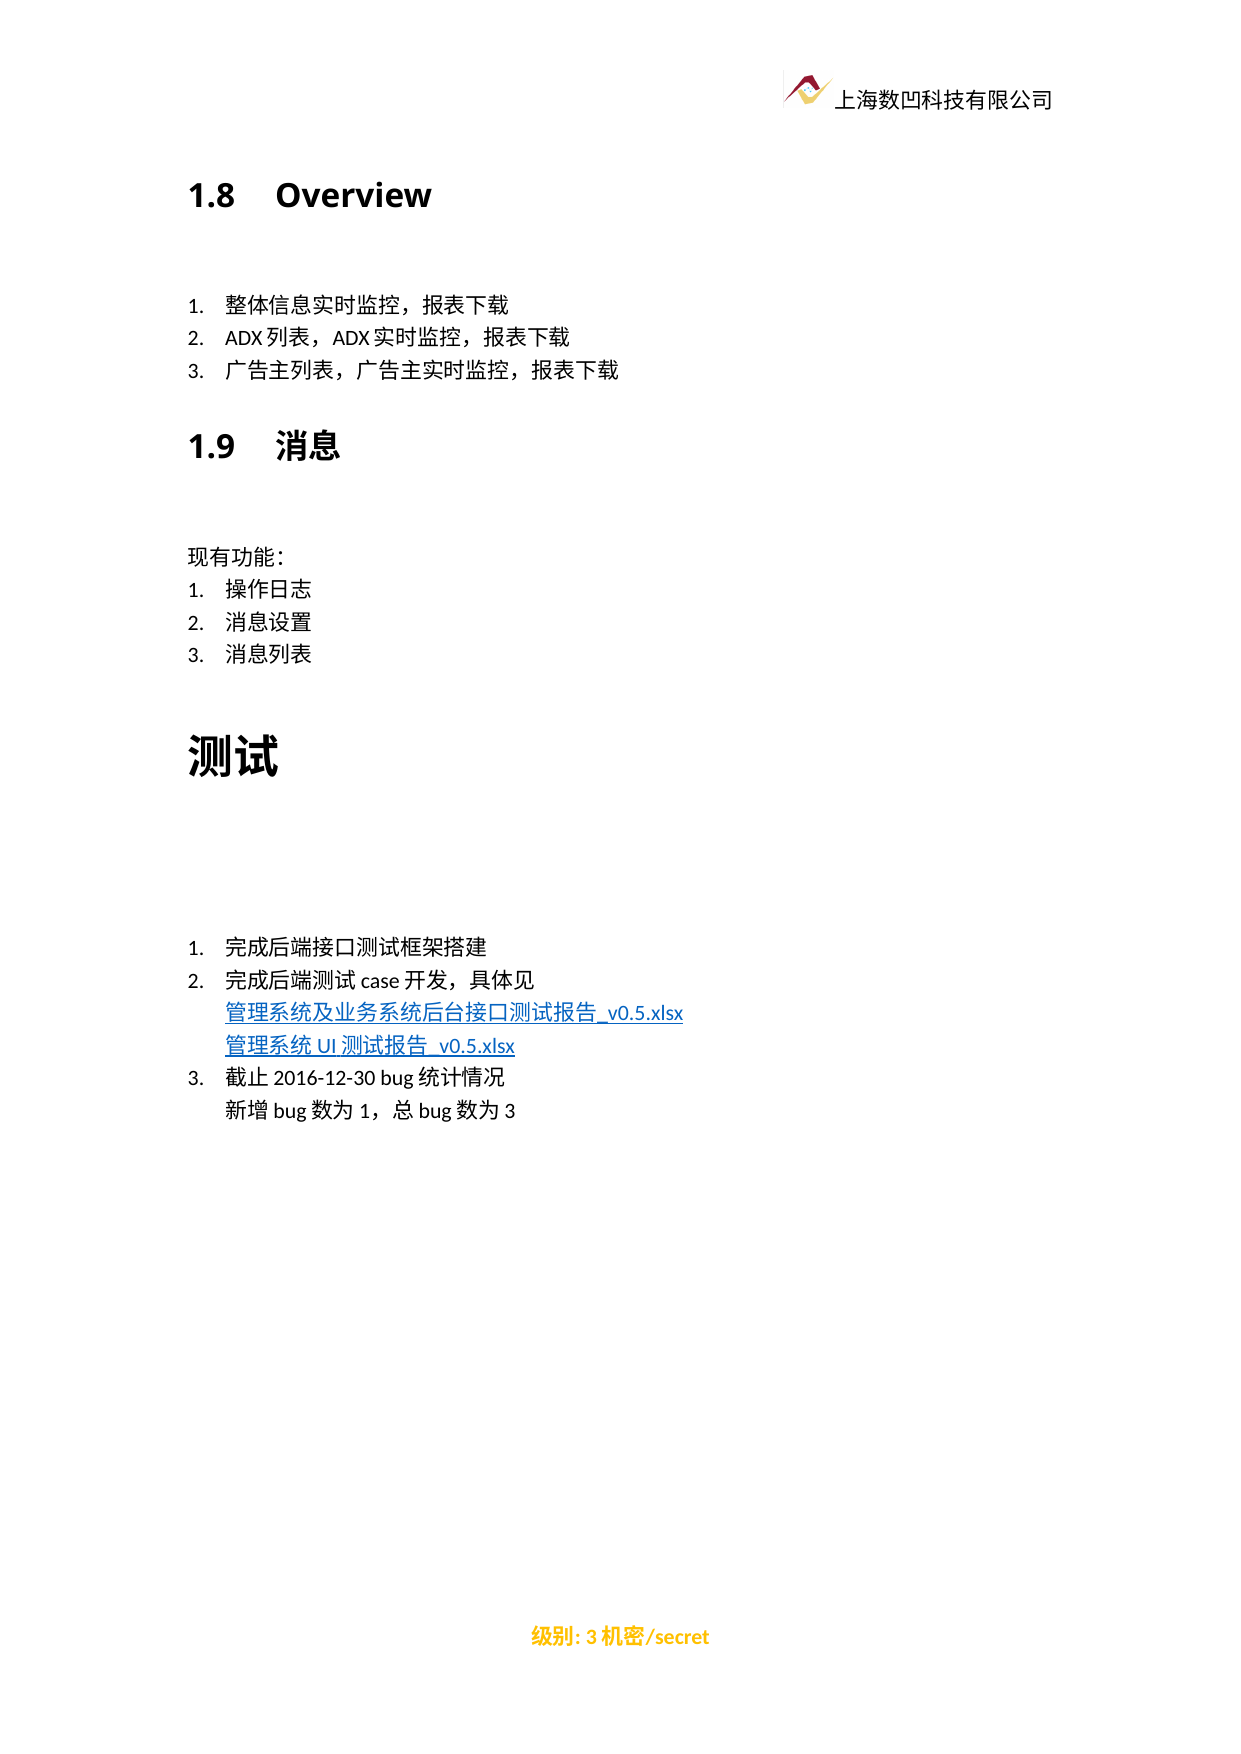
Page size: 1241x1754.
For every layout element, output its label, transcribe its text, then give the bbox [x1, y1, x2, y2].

picture [783, 70, 834, 108]
text 现有功能： [187, 539, 1053, 572]
subtitle Overview [187, 162, 1053, 227]
subtitle 消息 [187, 412, 1053, 477]
list 消息设置 [187, 604, 1053, 637]
list 截止2016-12-30 bug统计情况 [187, 1060, 1053, 1092]
subtitle 测试 [187, 704, 1053, 802]
list 消息列表 [187, 637, 1053, 669]
list ADX列表，ADX实时监控，报表下载 [187, 320, 1053, 352]
list 管理系统及业务系统后台接口测试报告_v0.5.xlsx [225, 995, 1053, 1027]
list 新增bug数为1，总bug数为3 [225, 1092, 1053, 1125]
list 广告主列表，广告主实时监控，报表下载 [187, 352, 1053, 385]
list 管理系统UI测试报告_v0.5.xlsx [225, 1027, 1053, 1060]
list 完成后端接口测试框架搭建 [187, 930, 1053, 962]
list 完成后端测试case开发，具体见 [187, 962, 1053, 995]
list 整体信息实时监控，报表下载 [187, 287, 1053, 320]
list 操作日志 [187, 572, 1053, 604]
